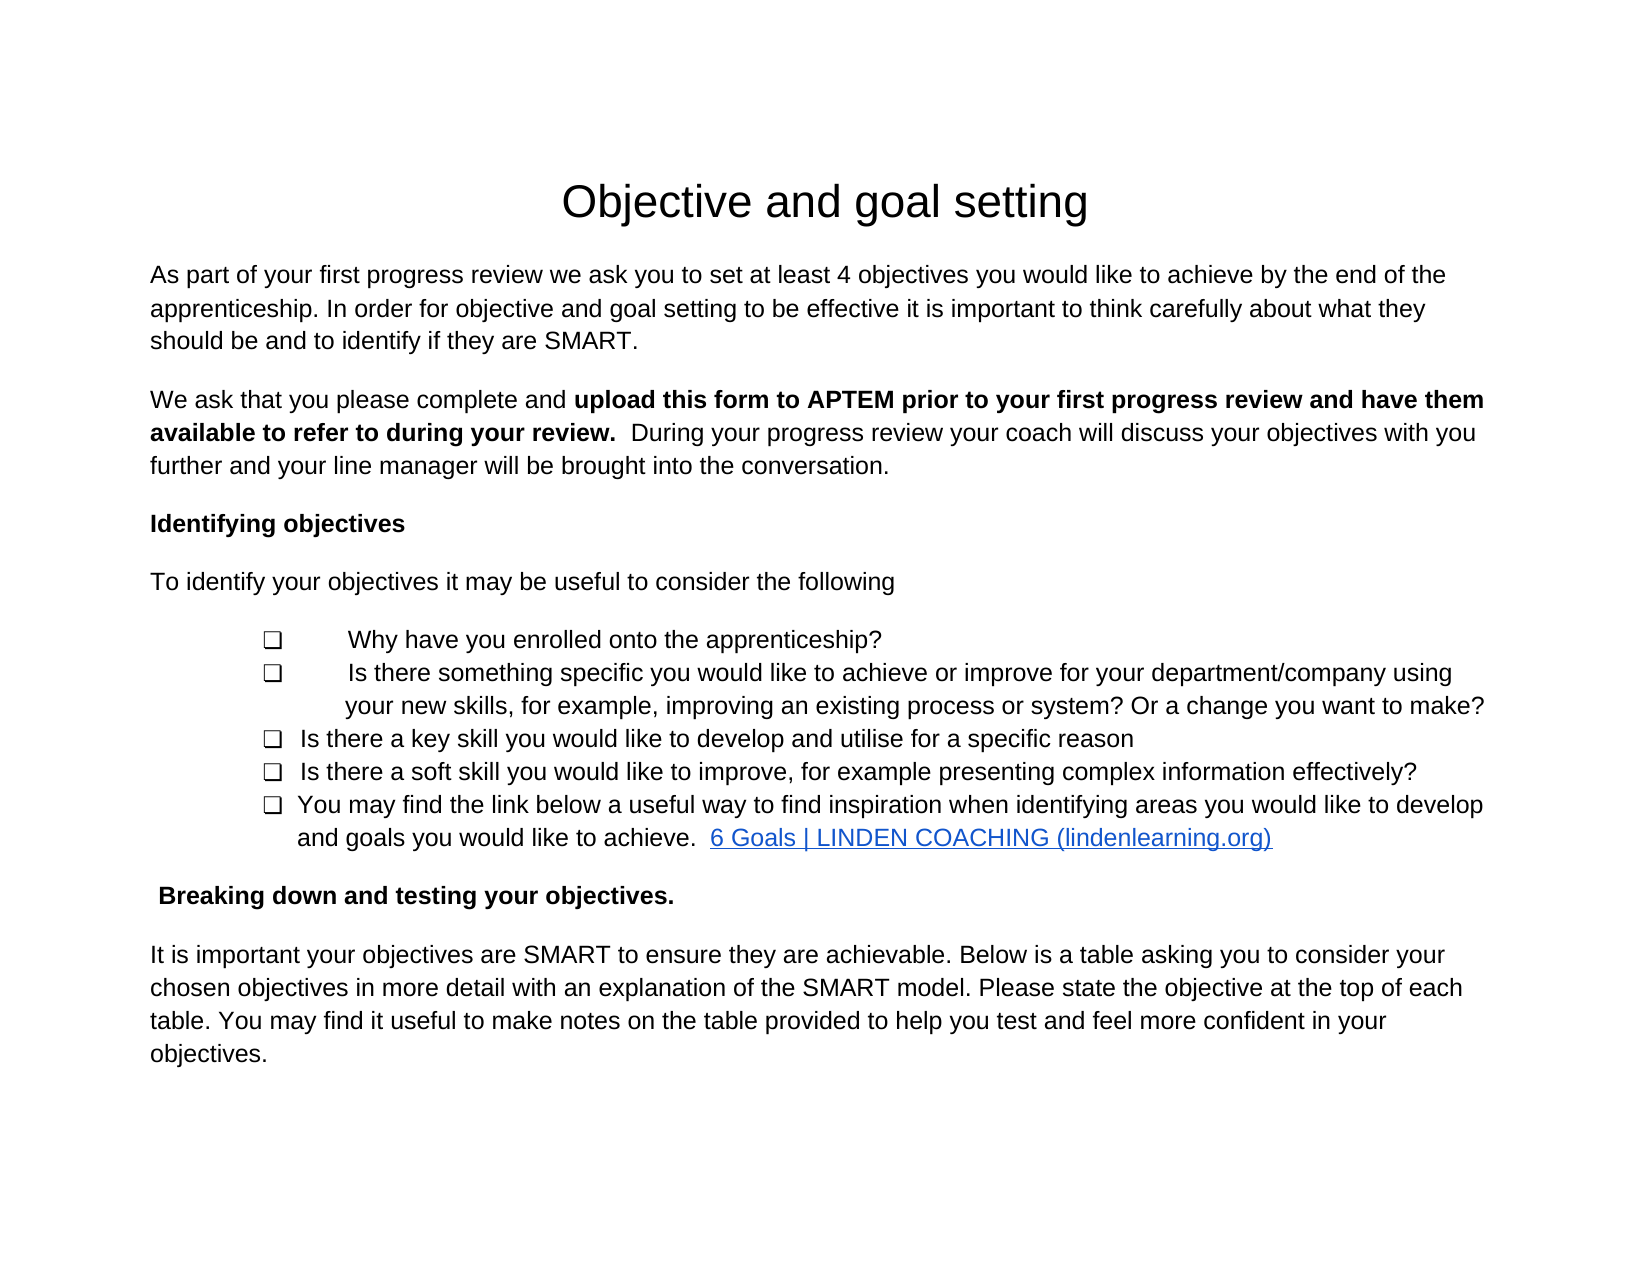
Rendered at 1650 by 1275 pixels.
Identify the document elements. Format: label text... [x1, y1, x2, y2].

text Objective and goal setting [150, 175, 1500, 228]
text It is important your objectives are SMART to ensure they are achievable. Below is a table asking you to consider your chosen objectives in more detail with an explanation of the SMART model. Please state the objective at the top of each table. You may find it useful to make notes on the table provided to help you test and feel more confident in your objectives. [150, 939, 1500, 1067]
list Why have you enrolled onto the apprenticeship? [262, 625, 1500, 653]
text As part of your first progress review we ask you to set at least 4 objectives you would like to achieve by the end of the apprenticeship. In order for objective and goal setting to be effective it is important to think carefully about what they should be and to identify if they are SMART. [150, 261, 1500, 355]
list Is there a soft skill you would like to improve, for example presenting complex information effectively? [262, 757, 1500, 786]
list Is there a key skill you would like to develop and utilise for a specific reason [262, 724, 1500, 752]
text Identifying objectives [150, 509, 1500, 537]
text We ask that you please complete and upload this form to APTEM prior to your first progress review and have them available to refer to during your review. During your progress review your coach will discuss your objectives with you further and your line manager will be brought into the conversation. [150, 384, 1500, 479]
text To identify your objectives it may be useful to consider the following [150, 567, 1500, 595]
list You may find the link below a useful way to find inspiration when identifying areas you would like to develop and goals you would like to achieve. 6 Goals | LINDEN COACHING (lindenlearning.org) [262, 790, 1500, 852]
text Breaking down and testing your objectives. [150, 881, 1500, 909]
list Is there something specific you would like to achieve or improve for your department/company using your new skills, for example, improving an existing process or system? Or a change you want to make? [262, 658, 1500, 719]
